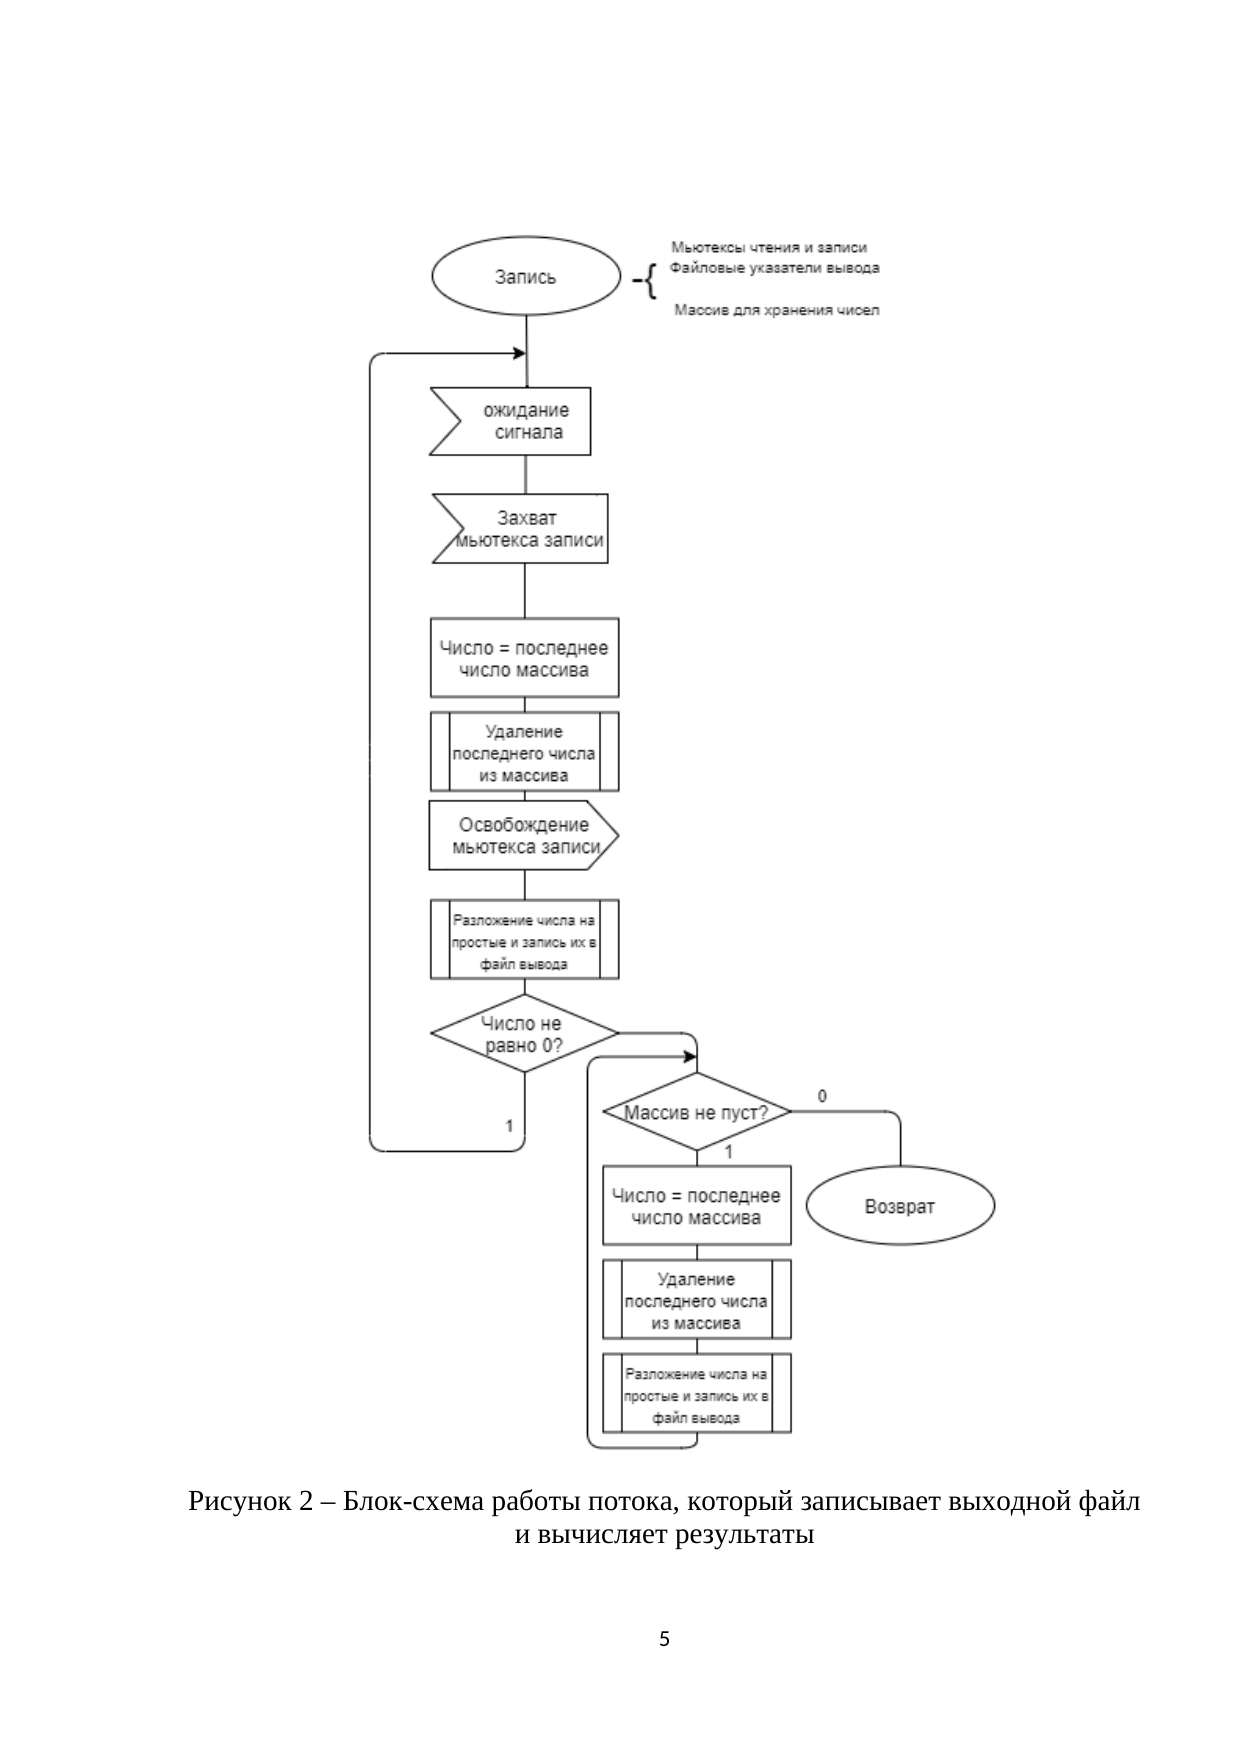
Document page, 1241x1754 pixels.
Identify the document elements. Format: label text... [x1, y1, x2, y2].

picture [302, 213, 1027, 1467]
text Рисунок 2 – Блок-схема работы потока, который записывает выходной файл и вычисляет результаты [177, 1483, 1152, 1550]
